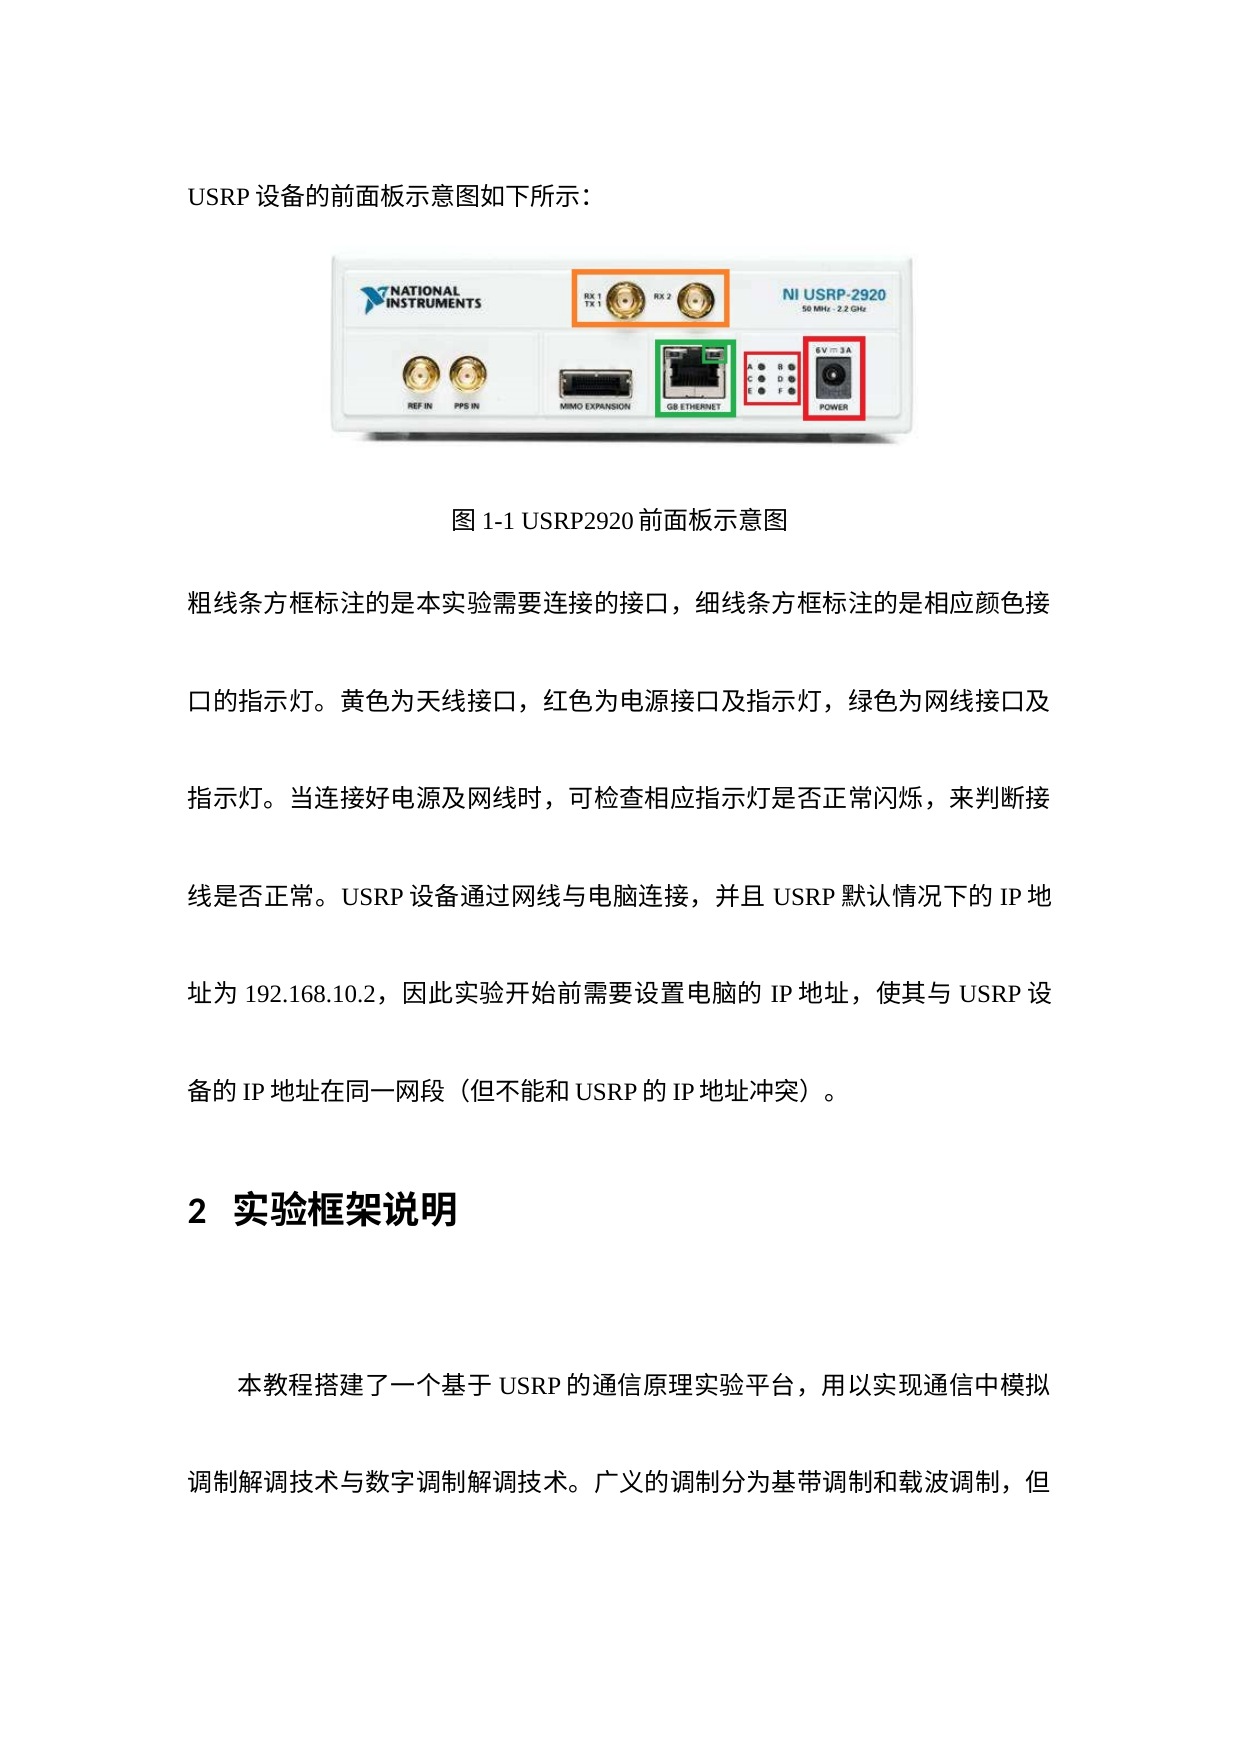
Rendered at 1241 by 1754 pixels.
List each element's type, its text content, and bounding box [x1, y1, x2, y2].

picture [278, 245, 962, 456]
text 粗线条方框标注的是本实验需要连接的接口，细线条方框标注的是相应颜色接口的指示灯。黄色为天线接口，红色为电源接口及指示灯，绿色为网线接口及指示灯。当连接好电源及网线时，可检查相应指示灯是否正常闪烁，来判断接线是否正常。USRP设备通过网线与电脑连接，并且USRP默认情况下的IP地址为192.168.10.2，因此实验开始前需要设置电脑的IP地址，使其与USRP设备的IP地址在同一网段（但不能和USRP的IP地址冲突）。 [187, 569, 1053, 1122]
subtitle 实验框架说明 [187, 1175, 1053, 1240]
text 图1-1 USRP2920前面板示意图 [187, 486, 1053, 551]
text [187, 162, 1053, 227]
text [187, 1351, 1053, 1513]
